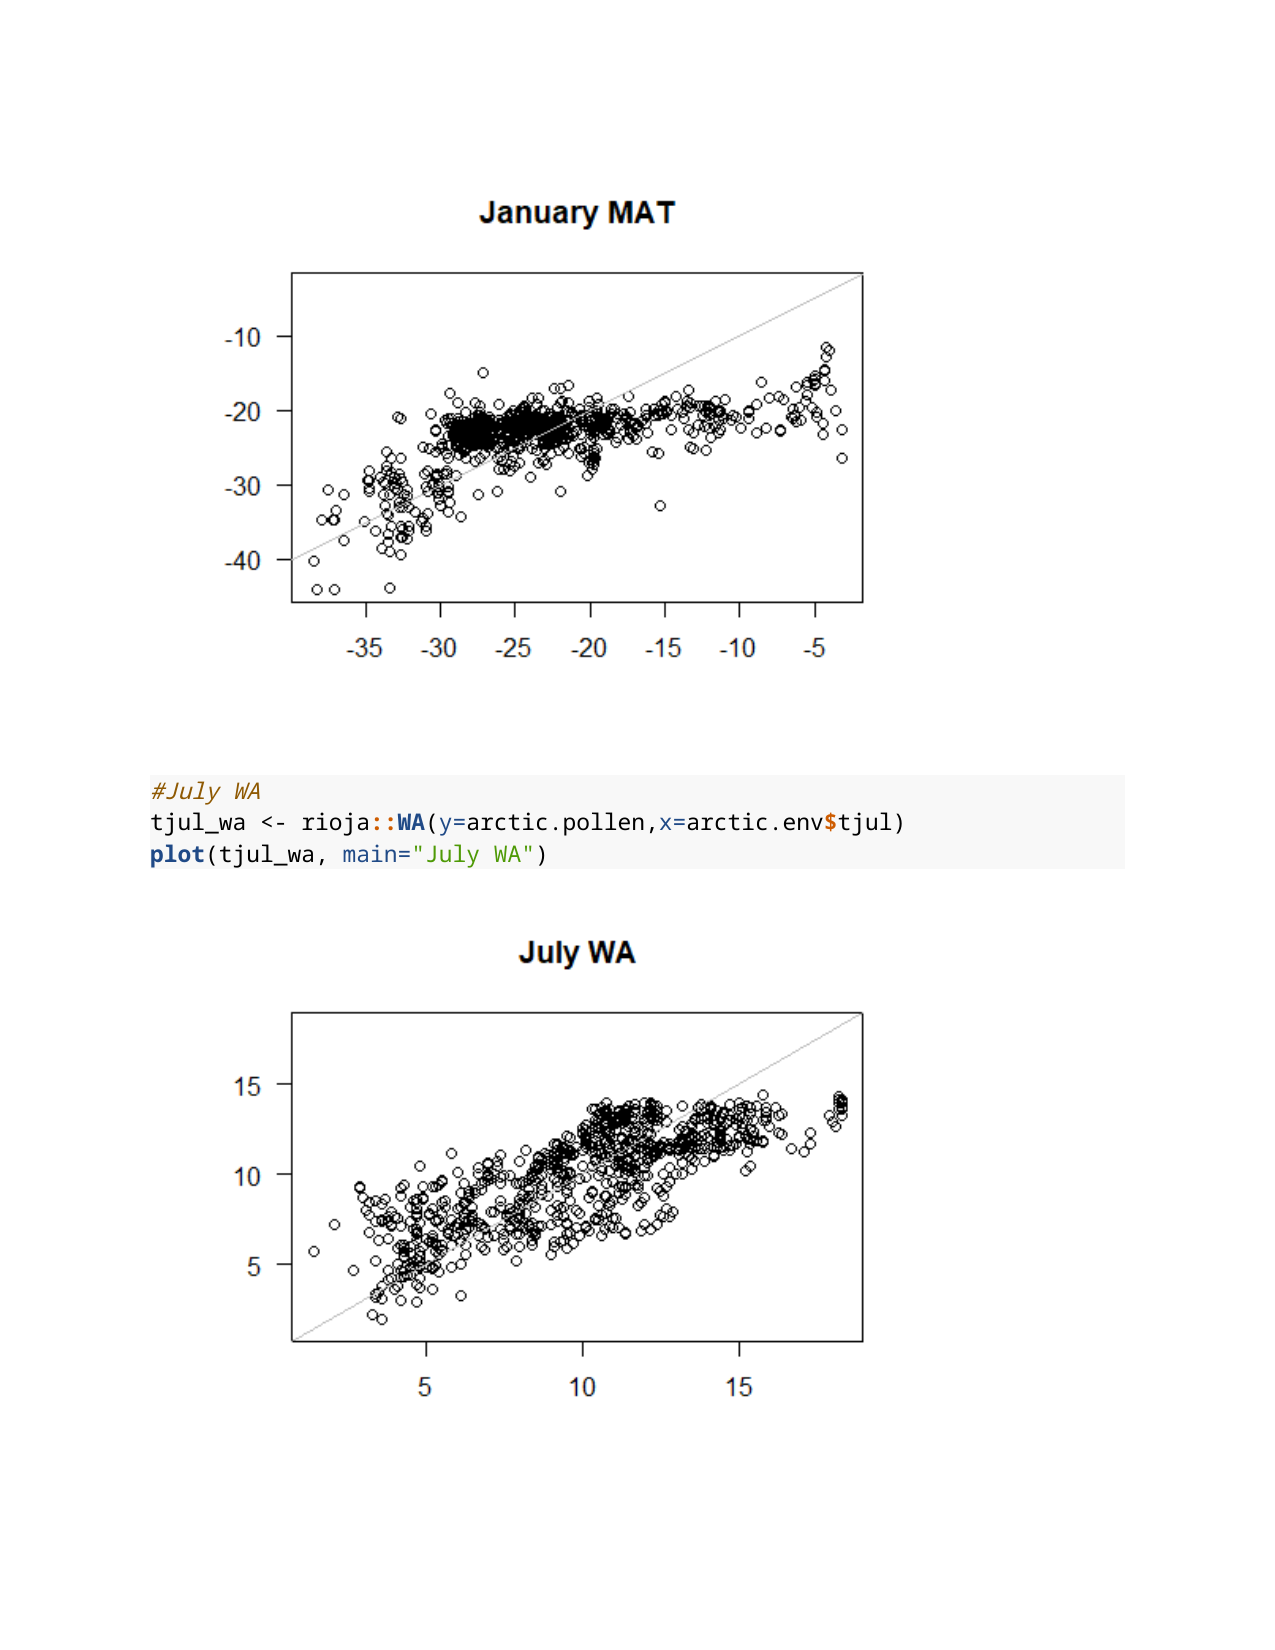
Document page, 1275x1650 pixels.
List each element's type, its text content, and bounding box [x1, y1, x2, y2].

picture [168, 150, 927, 757]
picture [168, 889, 927, 1496]
text #July WA tjul_wa <- rioja::WA(y=arctic.pollen,x=arctic.env$tjul) plot(tjul_wa, main="July WA") [260, 775, 1125, 869]
